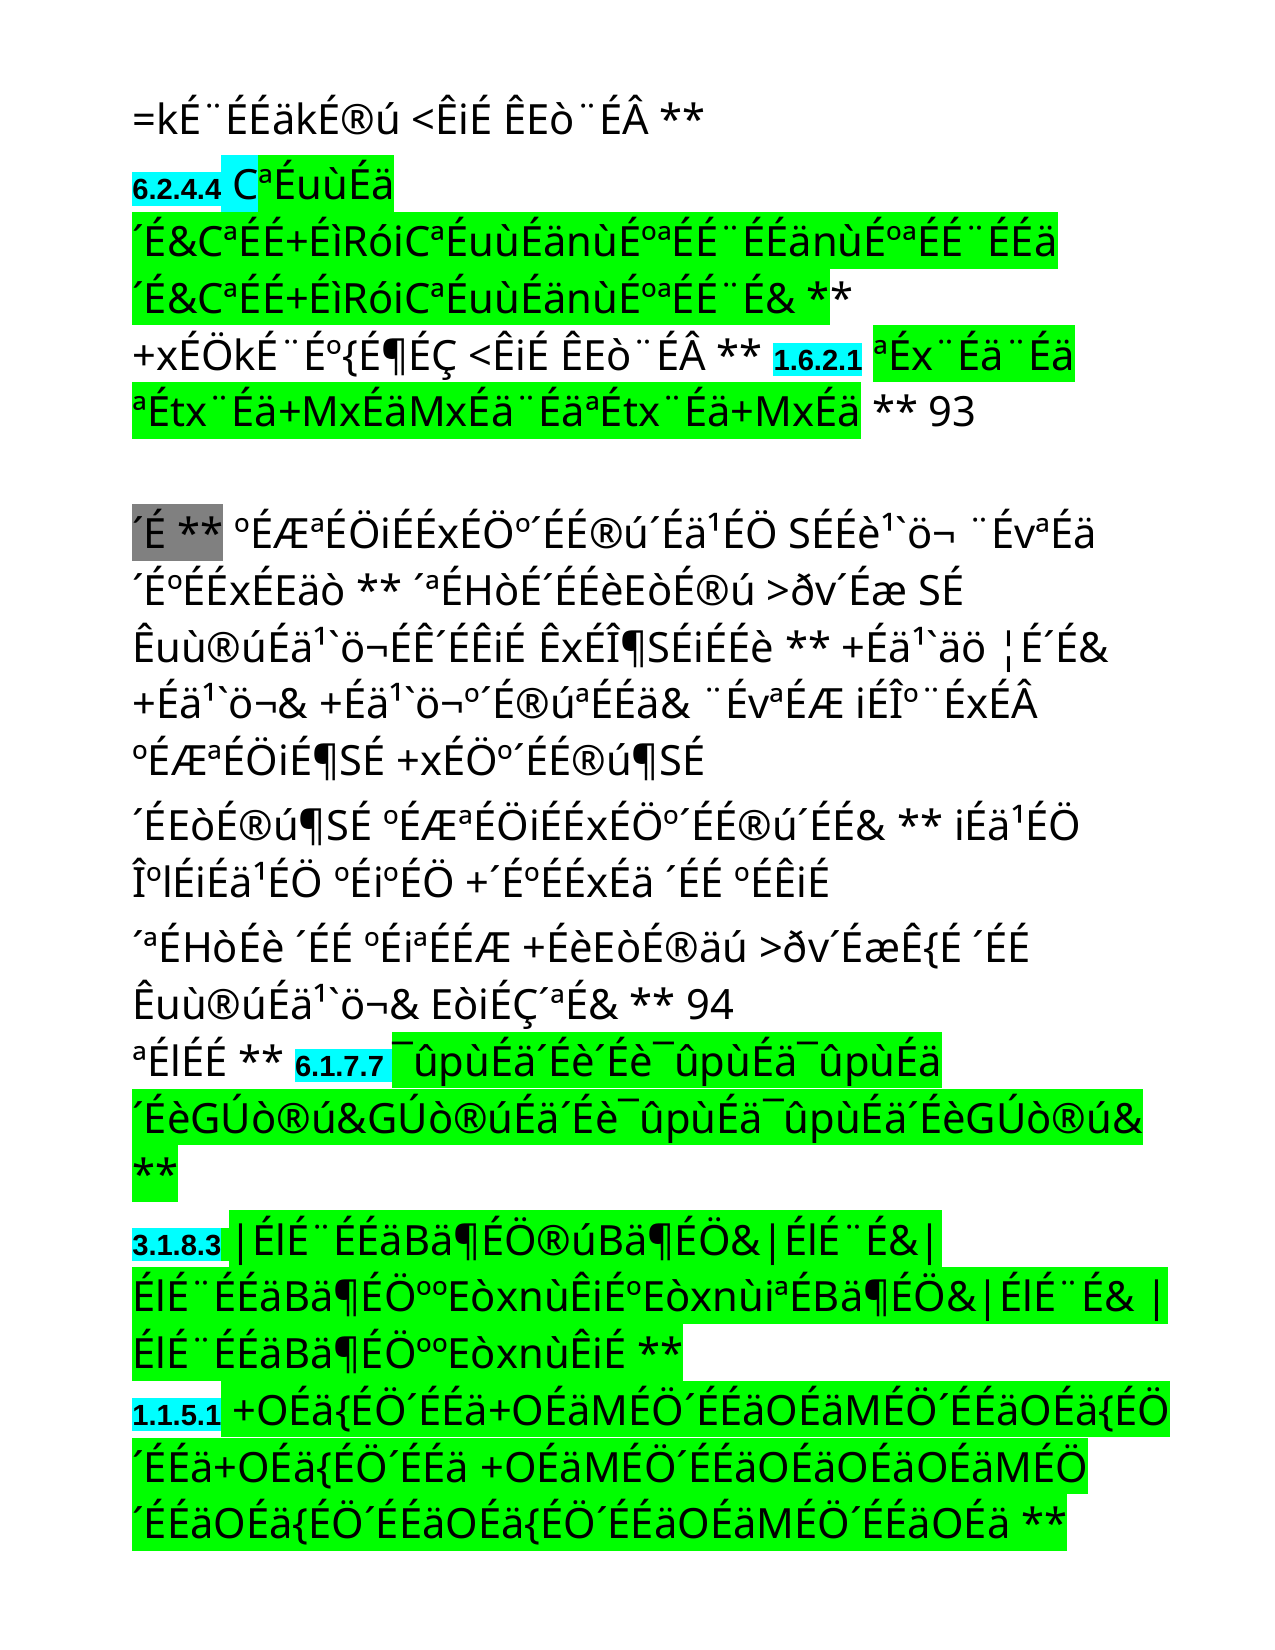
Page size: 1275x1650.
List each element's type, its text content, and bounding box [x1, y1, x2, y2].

text 6.2.4.4 CªÉuùÉä´É&CªÉÉ+ÉìRóiCªÉuùÉänùÉºªÉÉ¨ÉÉänùÉºªÉÉ¨ÉÉä ´É&CªÉÉ+ÉìRóiCªÉuùÉänùÉºªÉÉ¨É& ** +xÉÖkÉ¨Éº{É¶ÉÇ <ÊiÉ ÊEò¨ÉÂ ** 1.6.2.1 ªÉx¨Éä¨Éä ªÉtx¨Éä+MxÉäMxÉä¨ÉäªÉtx¨Éä+MxÉä ** 93 [132, 155, 1186, 439]
text ´É ** ºÉÆªÉÖiÉÉxÉÖº´ÉÉ®ú´Éä¹ÉÖ SÉÉè¹`ö¬ ¨ÉvªÉä´ÉºÉÉxÉEäò ** ´ªÉHòÉ´ÉÉèEòÉ®ú >ðv´Éæ SÉ Êuù®úÉä¹`ö¬ÉÊ´ÉÊiÉ ÊxÉÎ¶SÉiÉÉè ** +Éä¹`äö ¦É´É& +Éä¹`ö¬& +Éä¹`ö¬º´É®úªÉÉä& ¨ÉvªÉÆ iÉÎº¨ÉxÉÂ ºÉÆªÉÖiÉ¶SÉ +xÉÖº´ÉÉ®ú¶SÉ [132, 447, 1186, 788]
text ´ÉEòÉ®ú¶SÉ ºÉÆªÉÖiÉÉxÉÖº´ÉÉ®ú´ÉÉ& ** iÉä¹ÉÖ ÎºlÉiÉä¹ÉÖ ºÉiºÉÖ +´ÉºÉÉxÉä ´ÉÉ ºÉÊiÉ [132, 796, 1186, 910]
text =kÉ¨ÉÉäkÉ®ú <ÊiÉ ÊEò¨ÉÂ ** [132, 90, 1186, 147]
